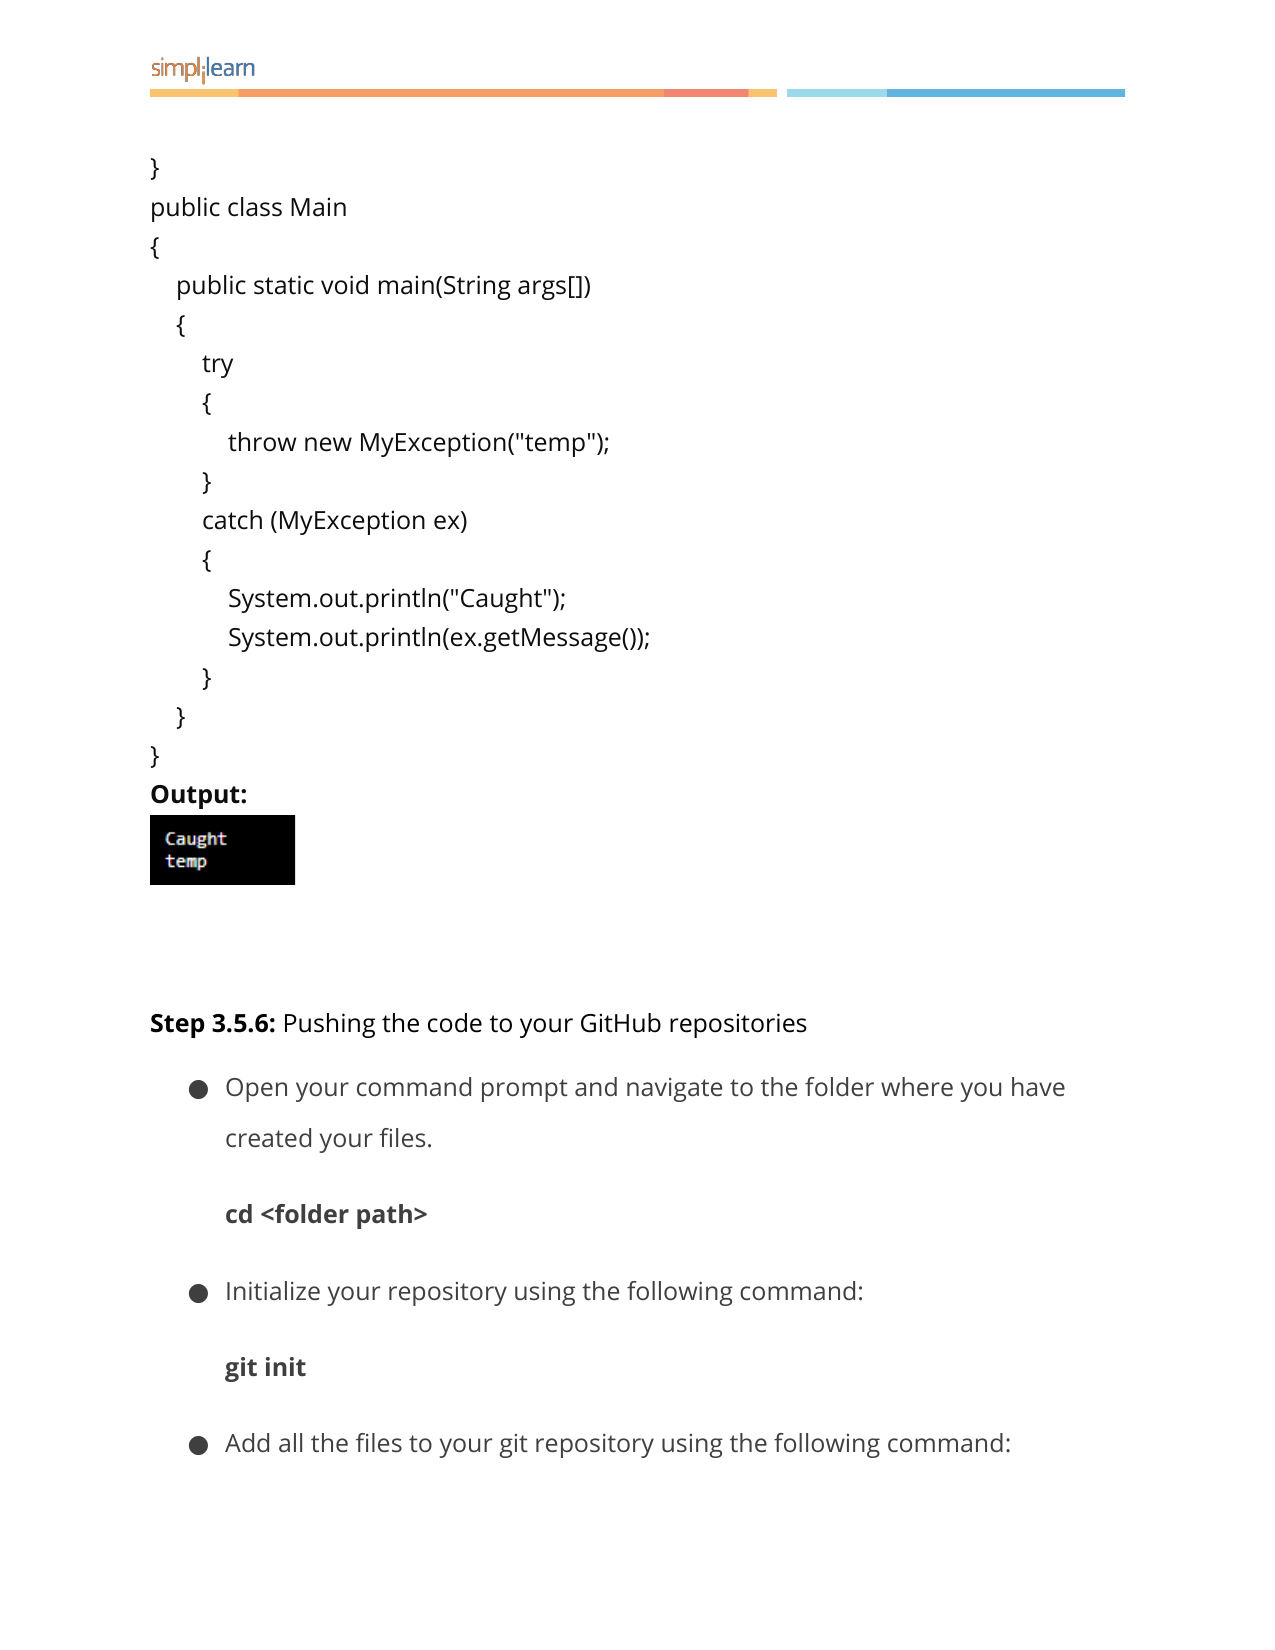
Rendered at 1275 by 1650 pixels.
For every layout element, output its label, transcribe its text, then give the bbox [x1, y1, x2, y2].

text { [150, 307, 1125, 341]
list Add all the files to your git repository using the following command: [187, 1425, 1125, 1459]
text System.out.println(ex.getMessage()); [150, 620, 1125, 654]
text } [150, 150, 1125, 184]
list Initialize your repository using the following command: [187, 1273, 1125, 1307]
text { [150, 228, 1125, 262]
text throw new MyException("temp"); [150, 424, 1125, 458]
text } [150, 737, 1125, 772]
text git init [225, 1349, 1125, 1383]
picture [150, 815, 296, 885]
text public class Main [150, 189, 1125, 223]
text } [150, 698, 1125, 732]
picture [150, 52, 1125, 97]
text try [150, 346, 1125, 380]
list Open your command prompt and navigate to the folder where you have created your files. [187, 1070, 1125, 1155]
text Output: [150, 777, 1125, 811]
text Step 3.5.6: Pushing the code to your GitHub repositories [150, 1006, 1125, 1040]
text { [150, 542, 1125, 576]
text catch (MyException ex) [150, 502, 1125, 537]
text System.out.println("Caught"); [150, 581, 1125, 615]
text cd <folder path> [150, 1197, 1125, 1231]
text { [150, 385, 1125, 419]
text } [150, 659, 1125, 693]
text public static void main(String args[]) [150, 267, 1125, 302]
text } [150, 463, 1125, 497]
